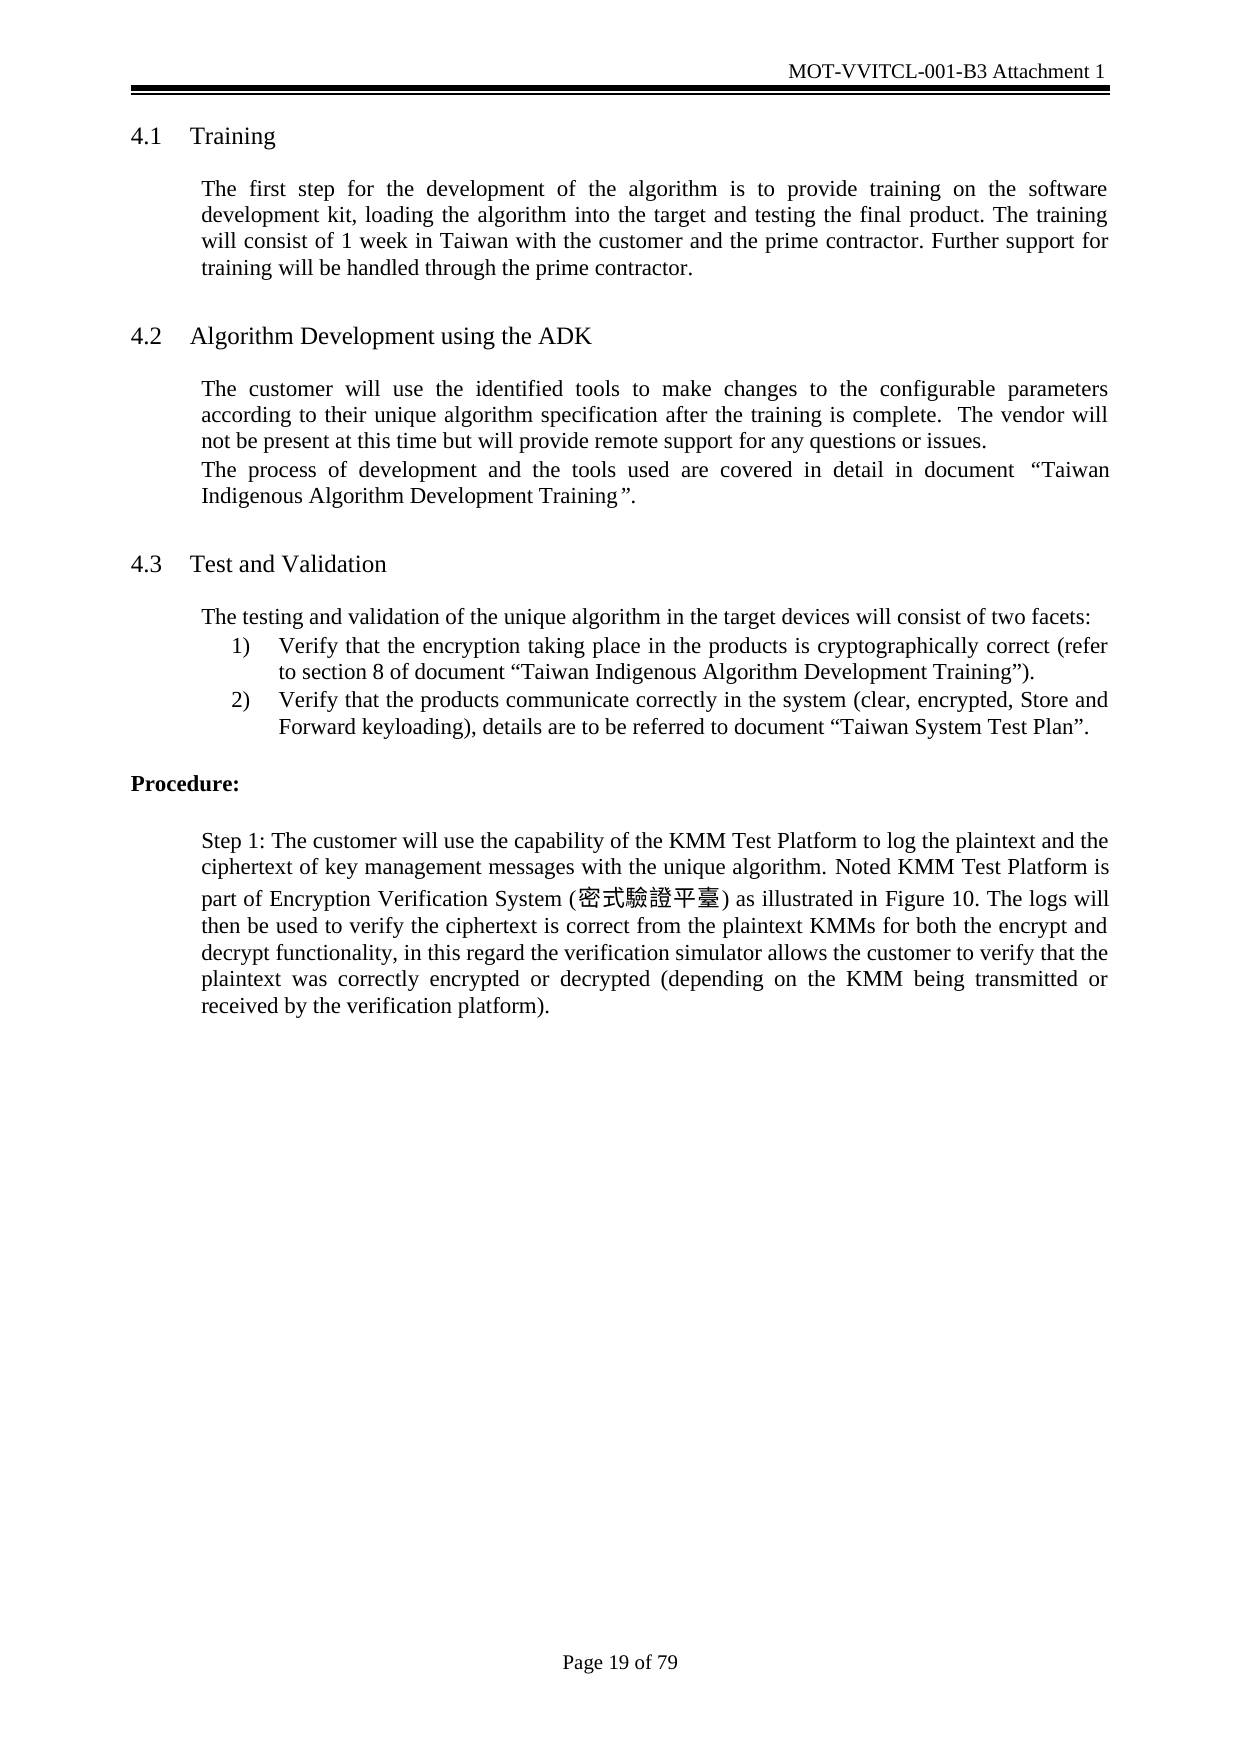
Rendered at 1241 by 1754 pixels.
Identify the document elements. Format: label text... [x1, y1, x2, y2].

subtitle Training [131, 121, 1110, 150]
text The testing and validation of the unique algorithm in the target devices will consist of two facets: [201, 603, 1110, 630]
list Verify that the encryption taking place in the products is cryptographically correct (refer to section 8 of document “Taiwan Indigenous Algorithm Development Training”). [231, 632, 1110, 684]
text The process of development and the tools used are covered in detail in document “Taiwan Indigenous Algorithm Development Training”. [201, 456, 1110, 509]
text Step 1: The customer will use the capability of the KMM Test Platform to log the plaintext and the ciphertext of key management messages with the unique algorithm. Noted KMM Test Platform is part of Encryption Verification System (密式驗證平臺) as illustrated in Figure 10. The logs will then be used to verify the ciphertext is correct from the plaintext KMMs for both the encrypt and decrypt functionality, in this regard the verification simulator allows the customer to verify that the plaintext was correctly encrypted or decrypted (depending on the KMM being transmitted or received by the verification platform). [201, 827, 1110, 1018]
list Verify that the products communicate correctly in the system (clear, encrypted, Store and Forward keyloading), details are to be referred to document “Taiwan System Test Plan”. [231, 687, 1110, 739]
text Procedure: [131, 770, 1110, 796]
subtitle Algorithm Development using the ADK [131, 321, 1110, 350]
text The customer will use the identified tools to make changes to the configurable parameters according to their unique algorithm specification after the training is complete. The vendor will not be present at this time but will provide remote support for any questions or issues. [201, 375, 1110, 454]
subtitle Test and Validation [131, 549, 1110, 578]
text The first step for the development of the algorithm is to provide training on the software development kit, loading the algorithm into the target and testing the final product. The training will consist of 1 week in Taiwan with the customer and the prime contractor. Further support for training will be handled through the prime contractor. [201, 175, 1110, 280]
